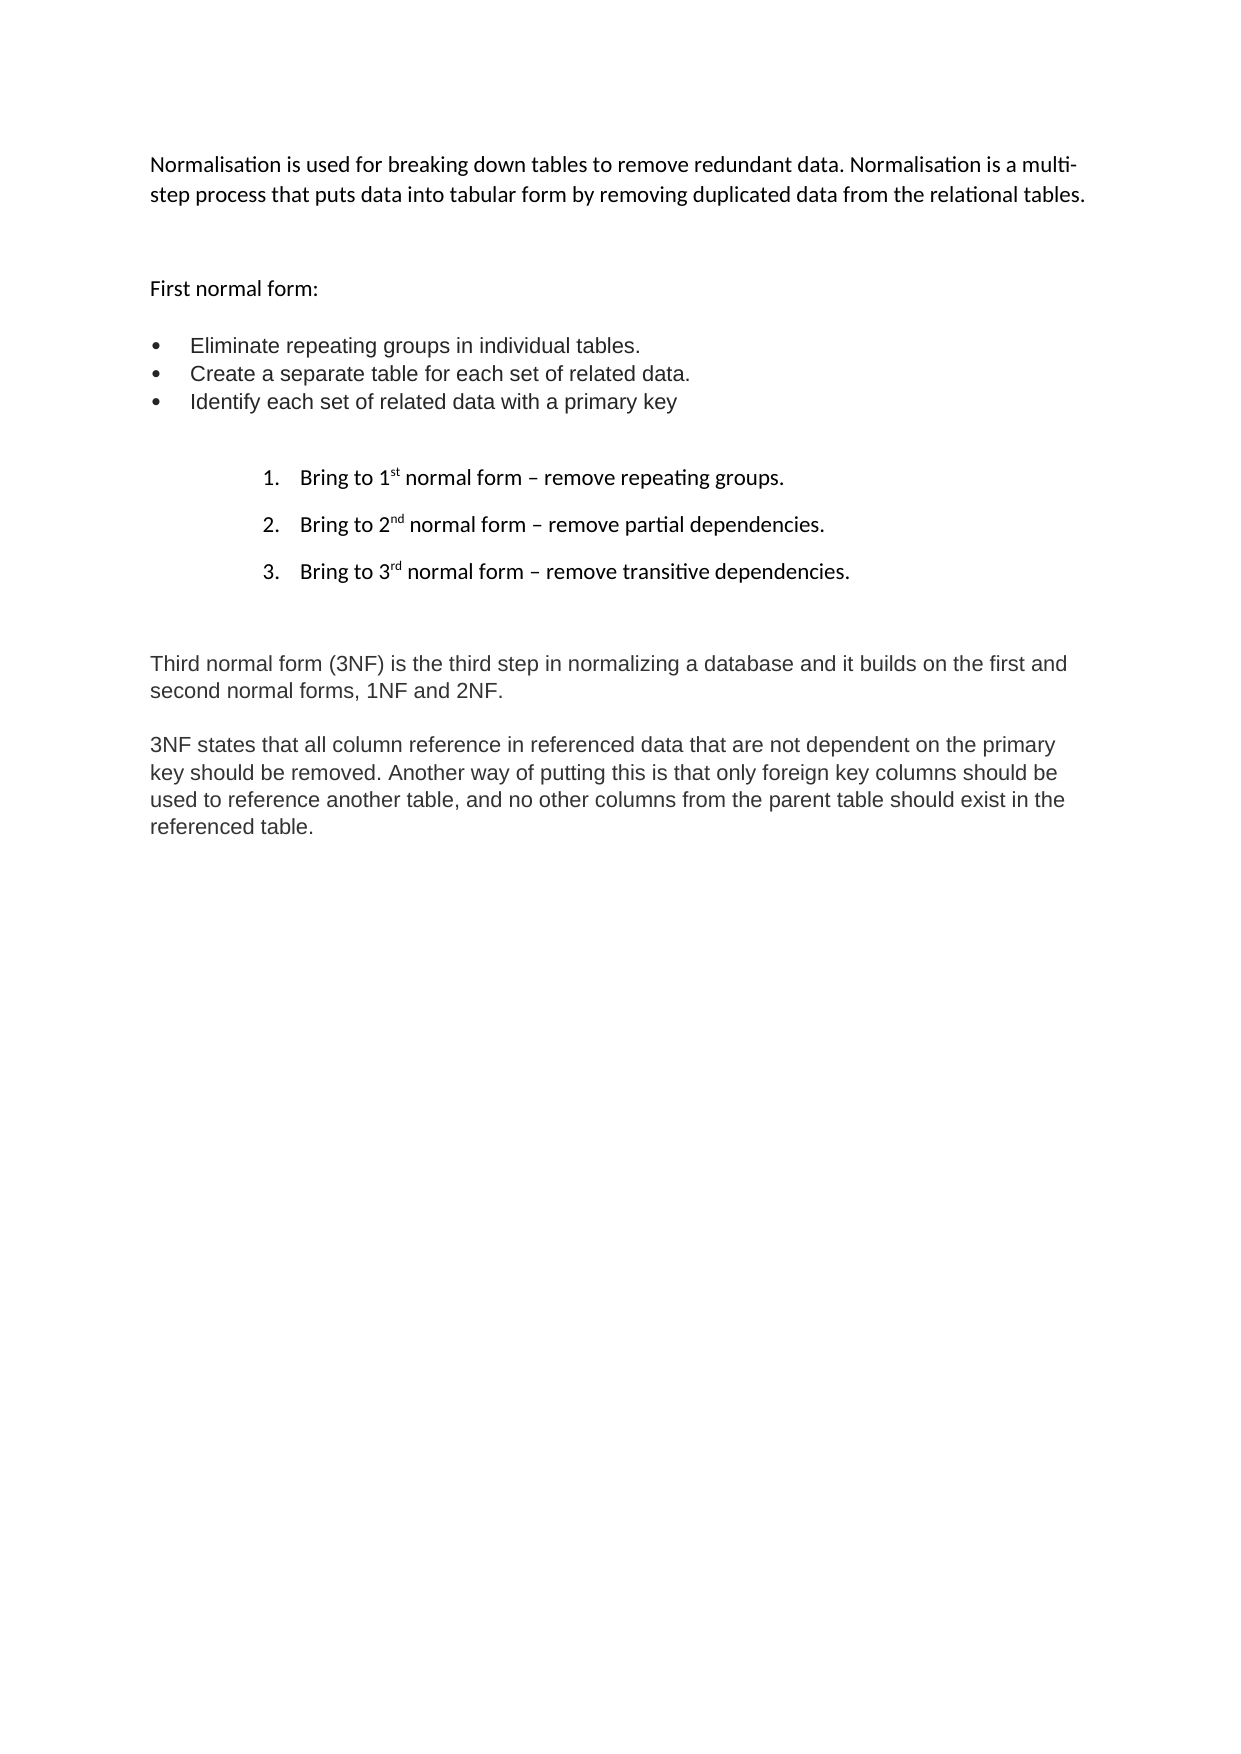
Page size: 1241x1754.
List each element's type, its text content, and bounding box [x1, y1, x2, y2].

list Identify each set of related data with a primary key [152, 389, 1090, 414]
text Normalisation is used for breaking down tables to remove redundant data. Normalisation is a multi-step process that puts data into tabular form by removing duplicated data from the relational tables. [150, 150, 1090, 208]
text First normal form: [150, 274, 1090, 302]
text Third normal form (3NF) is the third step in normalizing a database and it builds on the first and second normal forms, 1NF and 2NF. 3NF states that all column reference in referenced data that are not dependent on the primary key should be removed. Another way of putting this is that only foreign key columns should be used to reference another table, and no other columns from the parent table should exist in the referenced table. [150, 651, 1090, 839]
list Bring to 3rd normal form – remove transitive dependencies. [262, 557, 1090, 585]
list Eliminate repeating groups in individual tables. [152, 333, 1090, 358]
list Bring to 1st normal form – remove repeating groups. [262, 463, 1090, 491]
list Bring to 2nd normal form – remove partial dependencies. [262, 510, 1090, 538]
list Create a separate table for each set of related data. [152, 361, 1090, 386]
